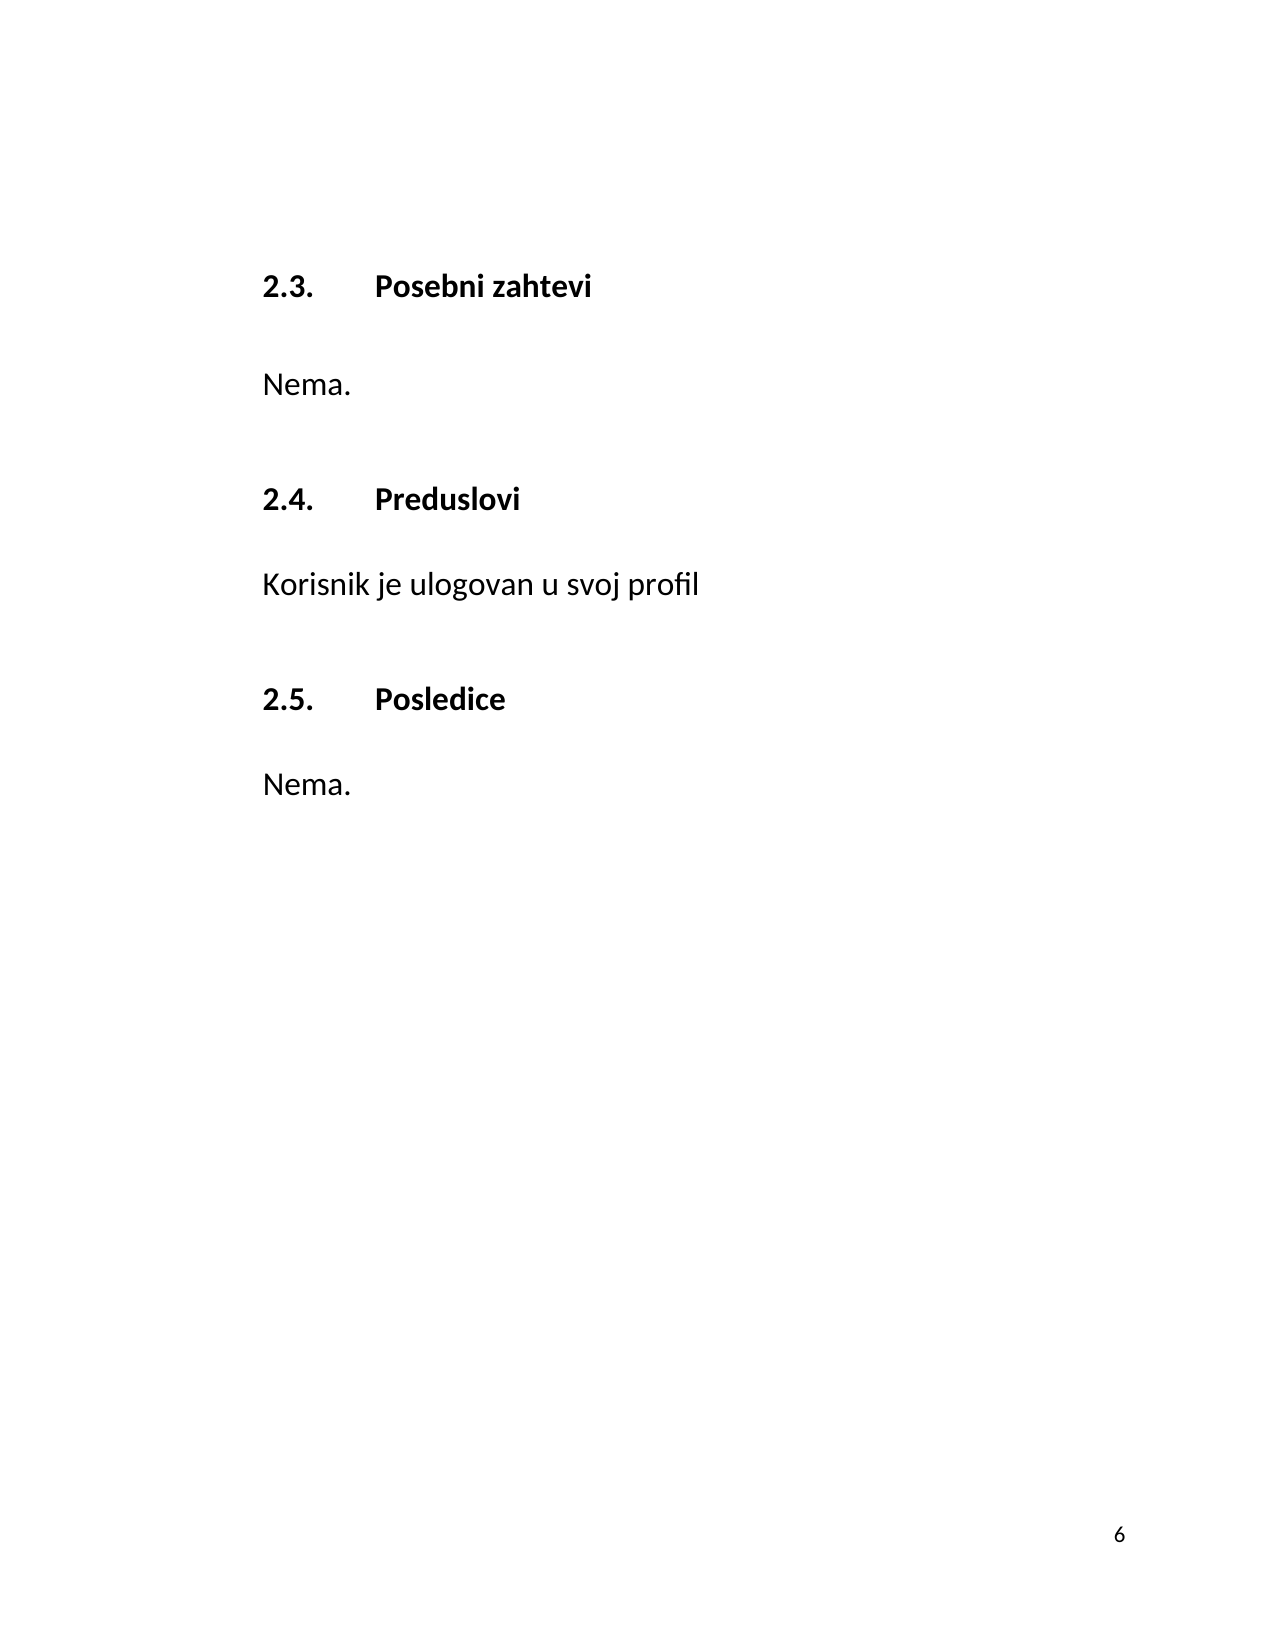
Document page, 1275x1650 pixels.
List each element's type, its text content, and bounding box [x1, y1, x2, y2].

text Nema. [262, 363, 1125, 404]
subtitle Preduslovi [262, 478, 1125, 518]
text Korisnik je ulogovan u svoj profil [262, 563, 1125, 604]
subtitle Posledice [262, 678, 1125, 719]
text Nema. [150, 763, 1125, 804]
subtitle Posebni zahtevi [262, 265, 1125, 306]
